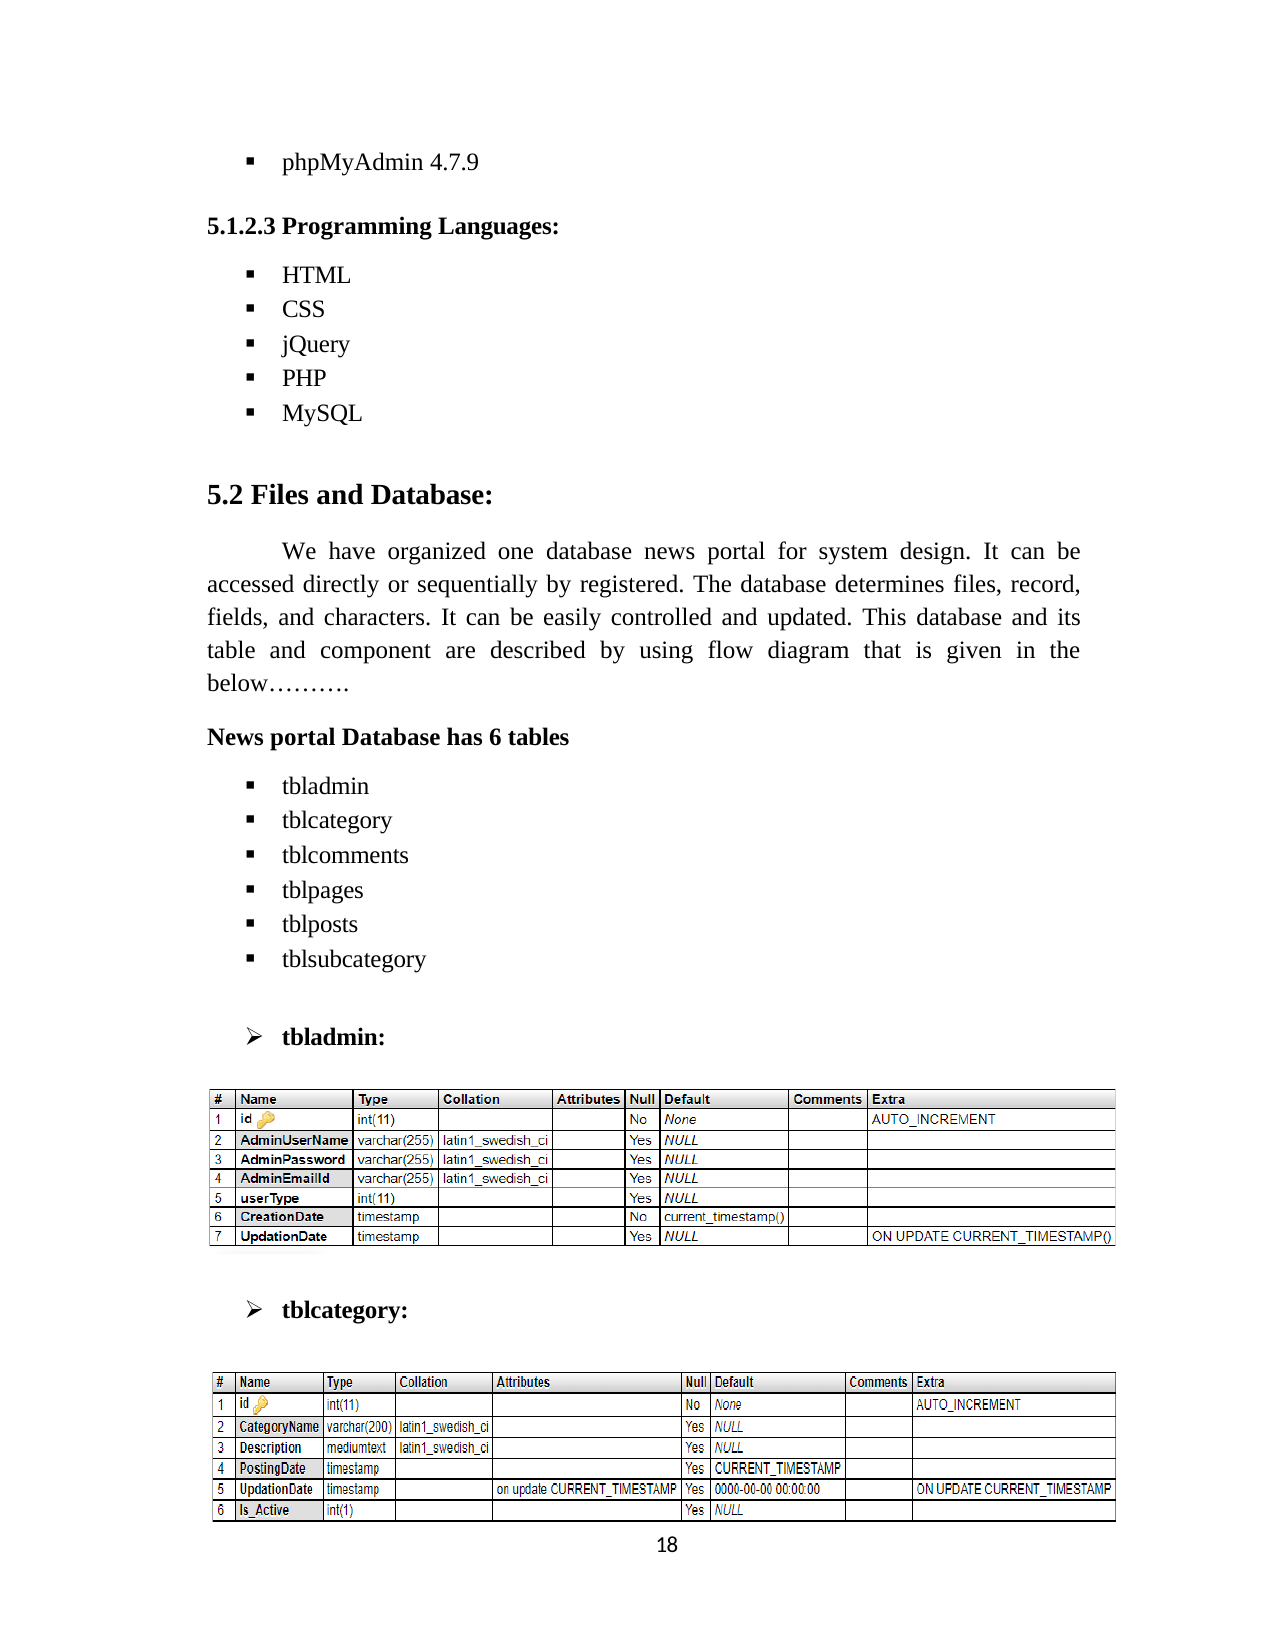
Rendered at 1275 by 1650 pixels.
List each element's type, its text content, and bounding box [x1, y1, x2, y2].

list tblposts [244, 909, 1250, 938]
list jQuery [244, 329, 1250, 358]
list Programming Languages: [207, 211, 1250, 240]
picture [209, 1089, 1116, 1254]
list HTML [244, 260, 1250, 289]
list CSS [244, 294, 1250, 323]
list MySQL [244, 398, 1250, 427]
list tblsubcategory [244, 944, 1250, 972]
subtitle Files and Database: [207, 477, 1250, 510]
list tbladmin [244, 771, 1250, 800]
text News portal Database has 6 tables [207, 722, 1250, 751]
list tblcomments [244, 840, 1250, 869]
picture [212, 1372, 1116, 1522]
list phpMyAdmin 4.7.9 [244, 147, 1250, 176]
list tblcategory [244, 806, 1250, 834]
list tbladmin: [244, 1022, 1250, 1051]
list tblpages [244, 875, 1250, 903]
list tblcategory: [244, 1295, 1250, 1324]
list PHP [244, 363, 1250, 392]
text We have organized one database news portal for system design. It can be accessed directly or sequentially by registered. The database determines files, record, fields, and characters. It can be easily controlled and updated. This database and its table and component are described by using flow diagram that is given in the below………. [207, 536, 1082, 697]
